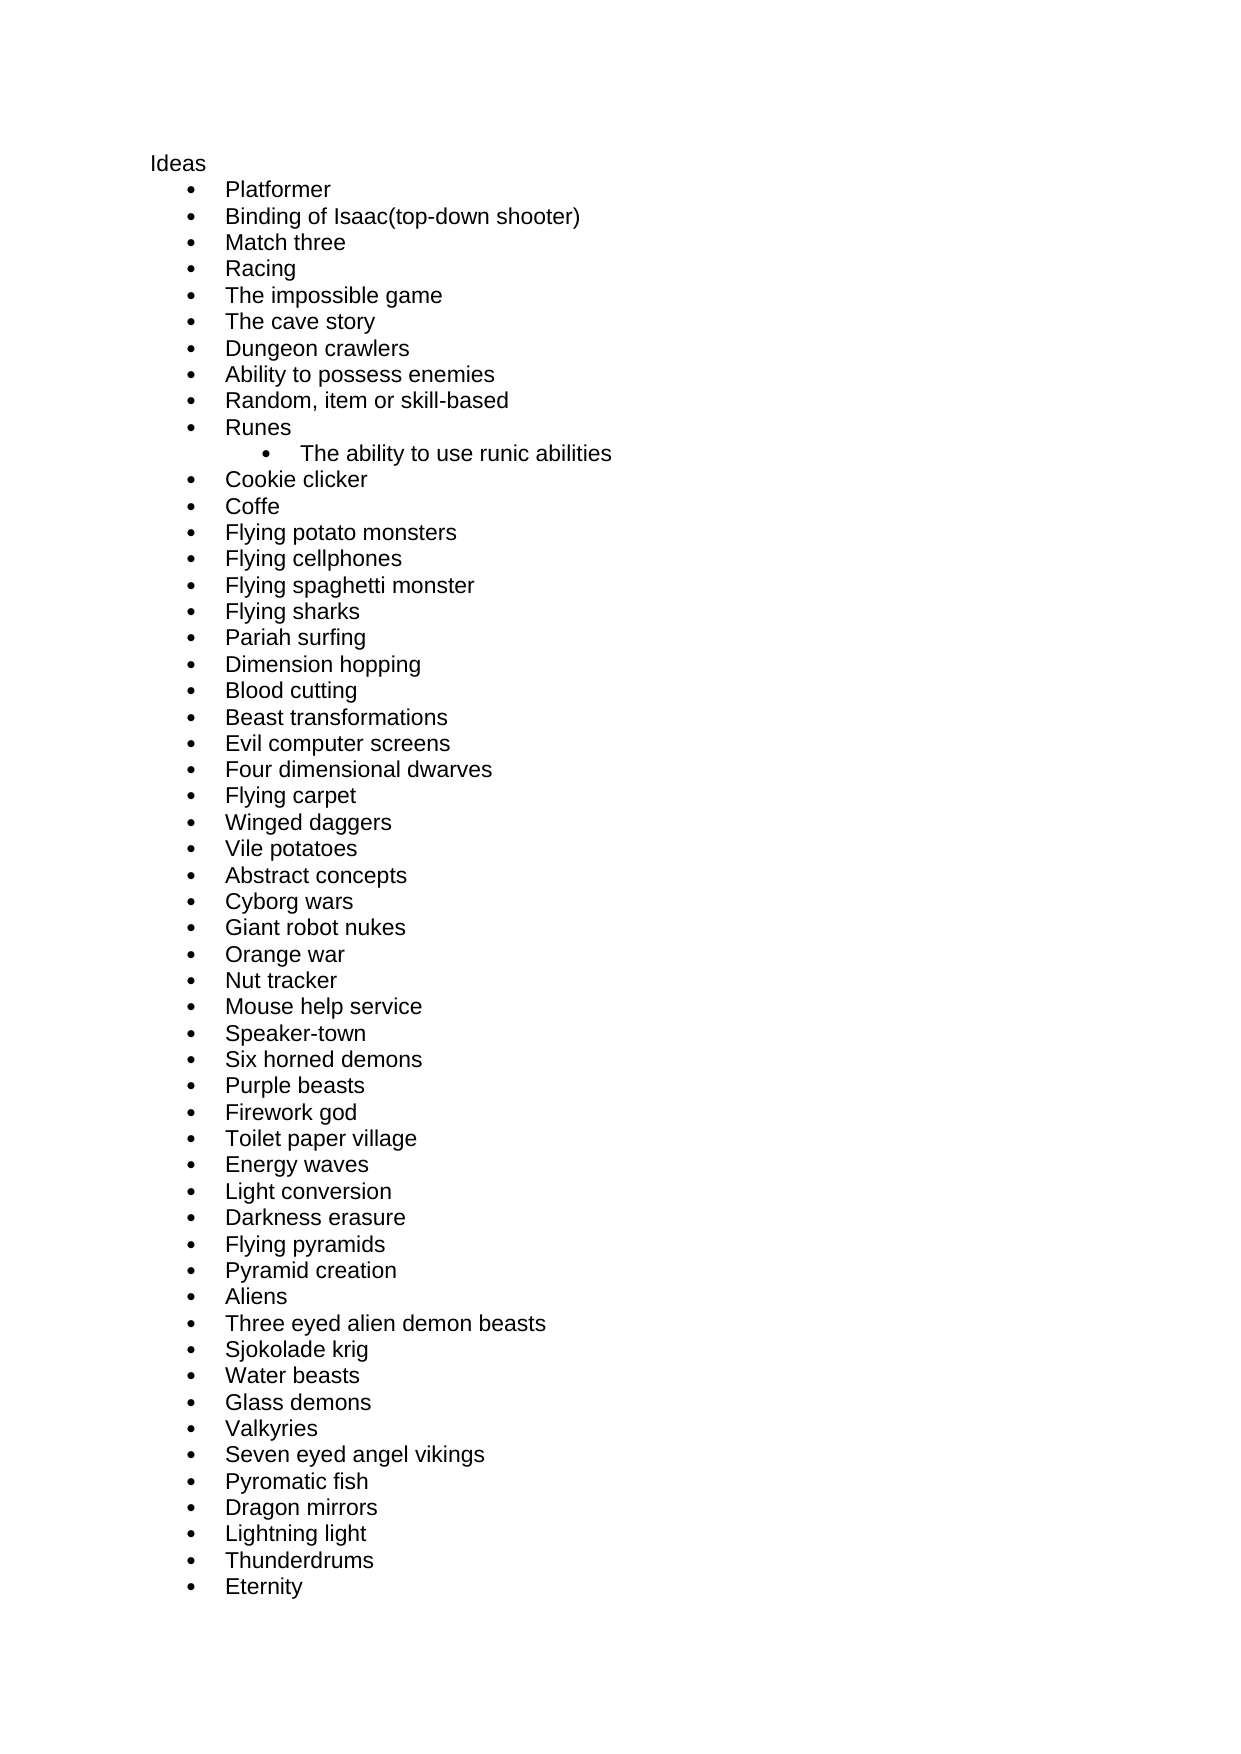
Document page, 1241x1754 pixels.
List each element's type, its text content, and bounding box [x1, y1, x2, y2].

list Sjokolade krig [187, 1336, 1090, 1362]
list Lightning light [187, 1520, 1090, 1547]
list Coffe [187, 493, 1090, 519]
list Runes [187, 413, 1090, 440]
list Pyromatic fish [187, 1468, 1090, 1494]
list Thunderdrums [187, 1547, 1090, 1573]
list Flying carpet [187, 782, 1090, 809]
list Purple beasts [187, 1072, 1090, 1099]
list Pariah surfing [187, 624, 1090, 651]
list The ability to use runic abilities [262, 440, 1090, 466]
list Random, item or skill-based [187, 387, 1090, 413]
list Energy waves [187, 1151, 1090, 1178]
list Winged daggers [187, 809, 1090, 835]
list Nut tracker [187, 967, 1090, 993]
list Speaker-town [187, 1020, 1090, 1046]
list Orange war [187, 941, 1090, 967]
list Three eyed alien demon beasts [187, 1309, 1090, 1336]
list Cyborg wars [187, 888, 1090, 914]
text Ideas [150, 150, 1090, 176]
list Giant robot nukes [187, 914, 1090, 941]
list Dimension hopping [187, 651, 1090, 677]
list Ability to possess enemies [187, 361, 1090, 387]
list Blood cutting [187, 677, 1090, 703]
list Beast transformations [187, 703, 1090, 730]
list Aliens [187, 1283, 1090, 1309]
list Flying spaghetti monster [187, 572, 1090, 598]
list Darkness erasure [187, 1204, 1090, 1231]
list Flying cellphones [187, 545, 1090, 572]
list The cave story [187, 308, 1090, 334]
list Mouse help service [187, 993, 1090, 1020]
list Match three [187, 229, 1090, 255]
list Flying sharks [187, 598, 1090, 624]
list Racing [187, 255, 1090, 282]
list Abstract concepts [187, 862, 1090, 888]
list Cookie clicker [187, 466, 1090, 493]
list Toilet paper village [187, 1125, 1090, 1151]
list Eternity [187, 1573, 1090, 1599]
list Dungeon crawlers [187, 334, 1090, 361]
list Water beasts [187, 1362, 1090, 1389]
list Light conversion [187, 1178, 1090, 1204]
list Firework god [187, 1099, 1090, 1125]
list Platformer [187, 176, 1090, 203]
list Six horned demons [187, 1046, 1090, 1072]
list Vile potatoes [187, 835, 1090, 862]
list Evil computer screens [187, 730, 1090, 756]
list The impossible game [187, 282, 1090, 308]
list Pyramid creation [187, 1257, 1090, 1283]
list Glass demons [187, 1389, 1090, 1415]
list Flying pyramids [187, 1231, 1090, 1257]
list Four dimensional dwarves [187, 756, 1090, 782]
list Binding of Isaac(top-down shooter) [187, 203, 1090, 229]
list Seven eyed angel vikings [187, 1441, 1090, 1468]
list Valkyries [187, 1415, 1090, 1441]
list Flying potato monsters [187, 519, 1090, 545]
list Dragon mirrors [187, 1494, 1090, 1520]
